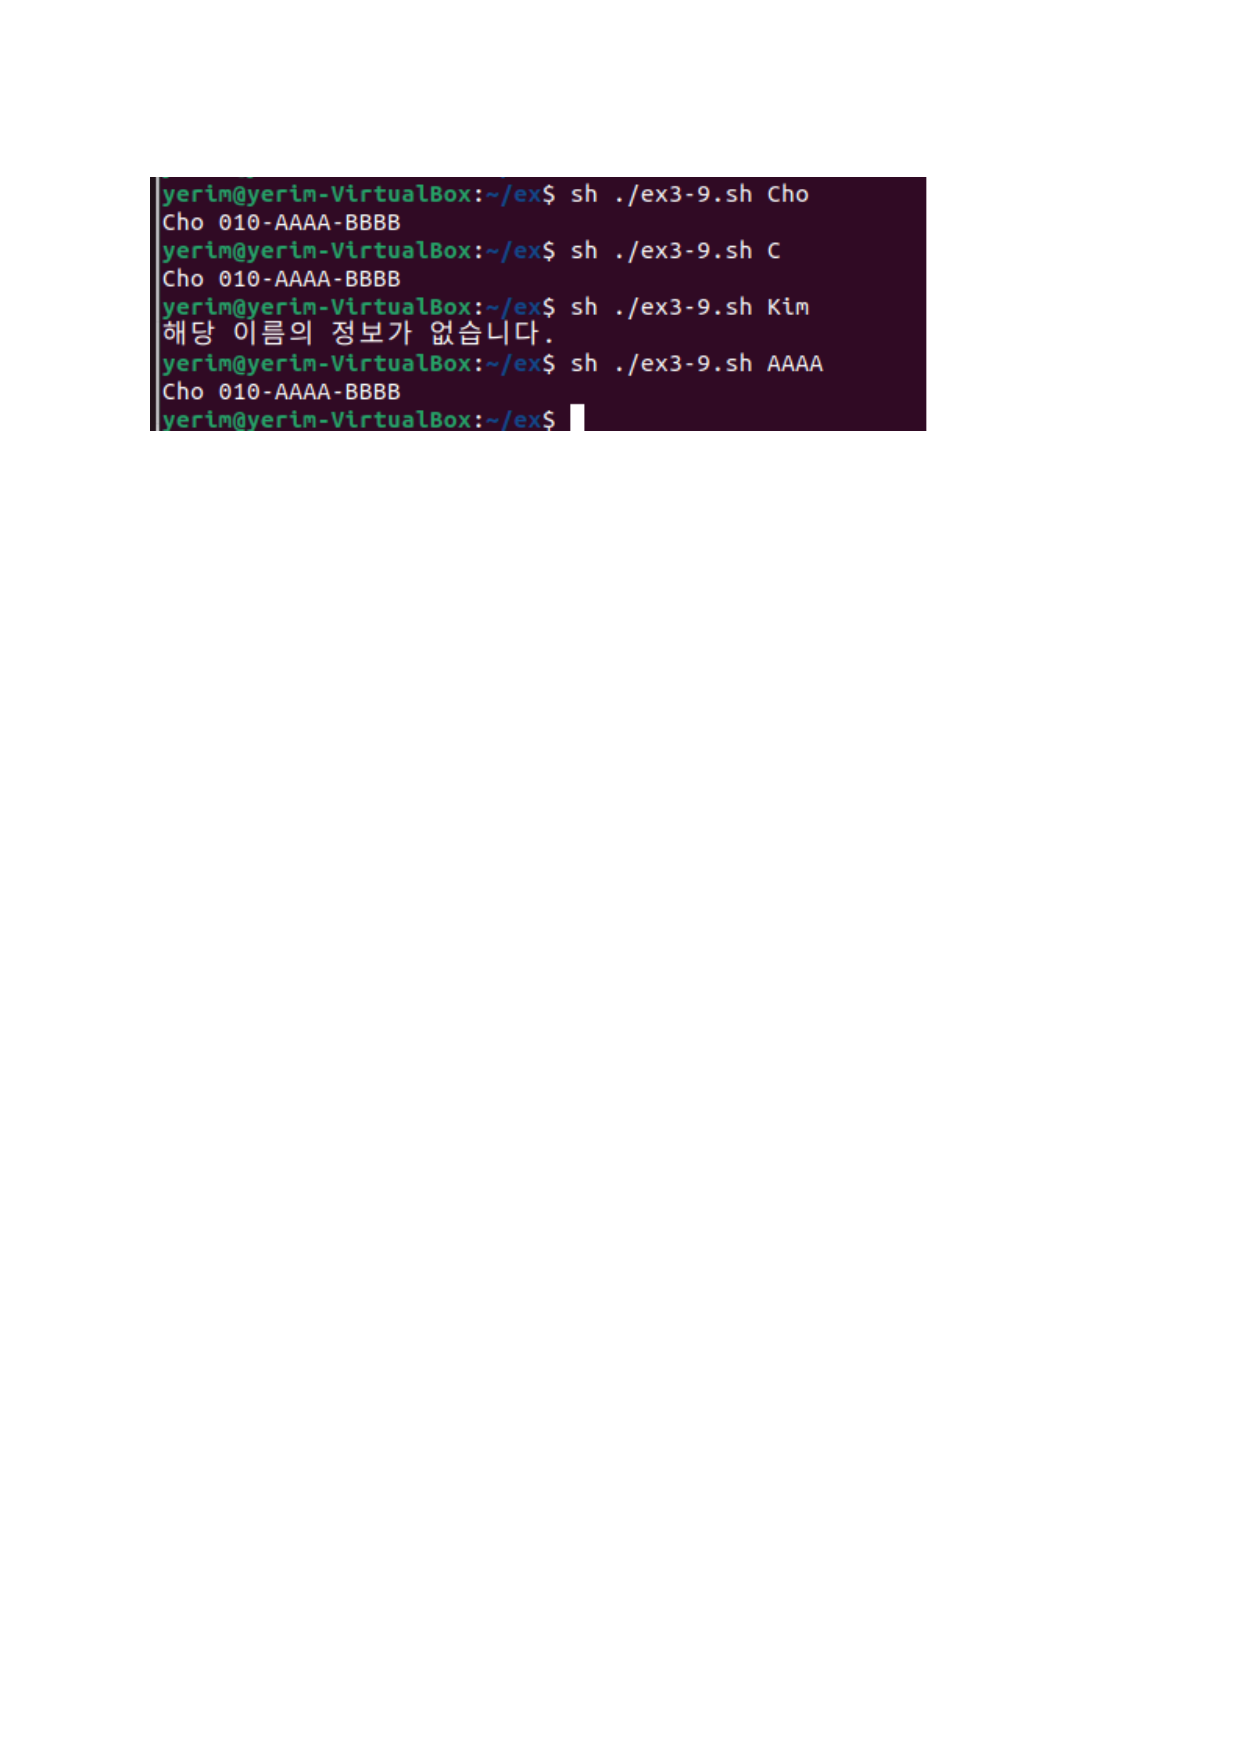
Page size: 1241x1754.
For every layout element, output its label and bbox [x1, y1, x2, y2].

picture [150, 177, 927, 431]
